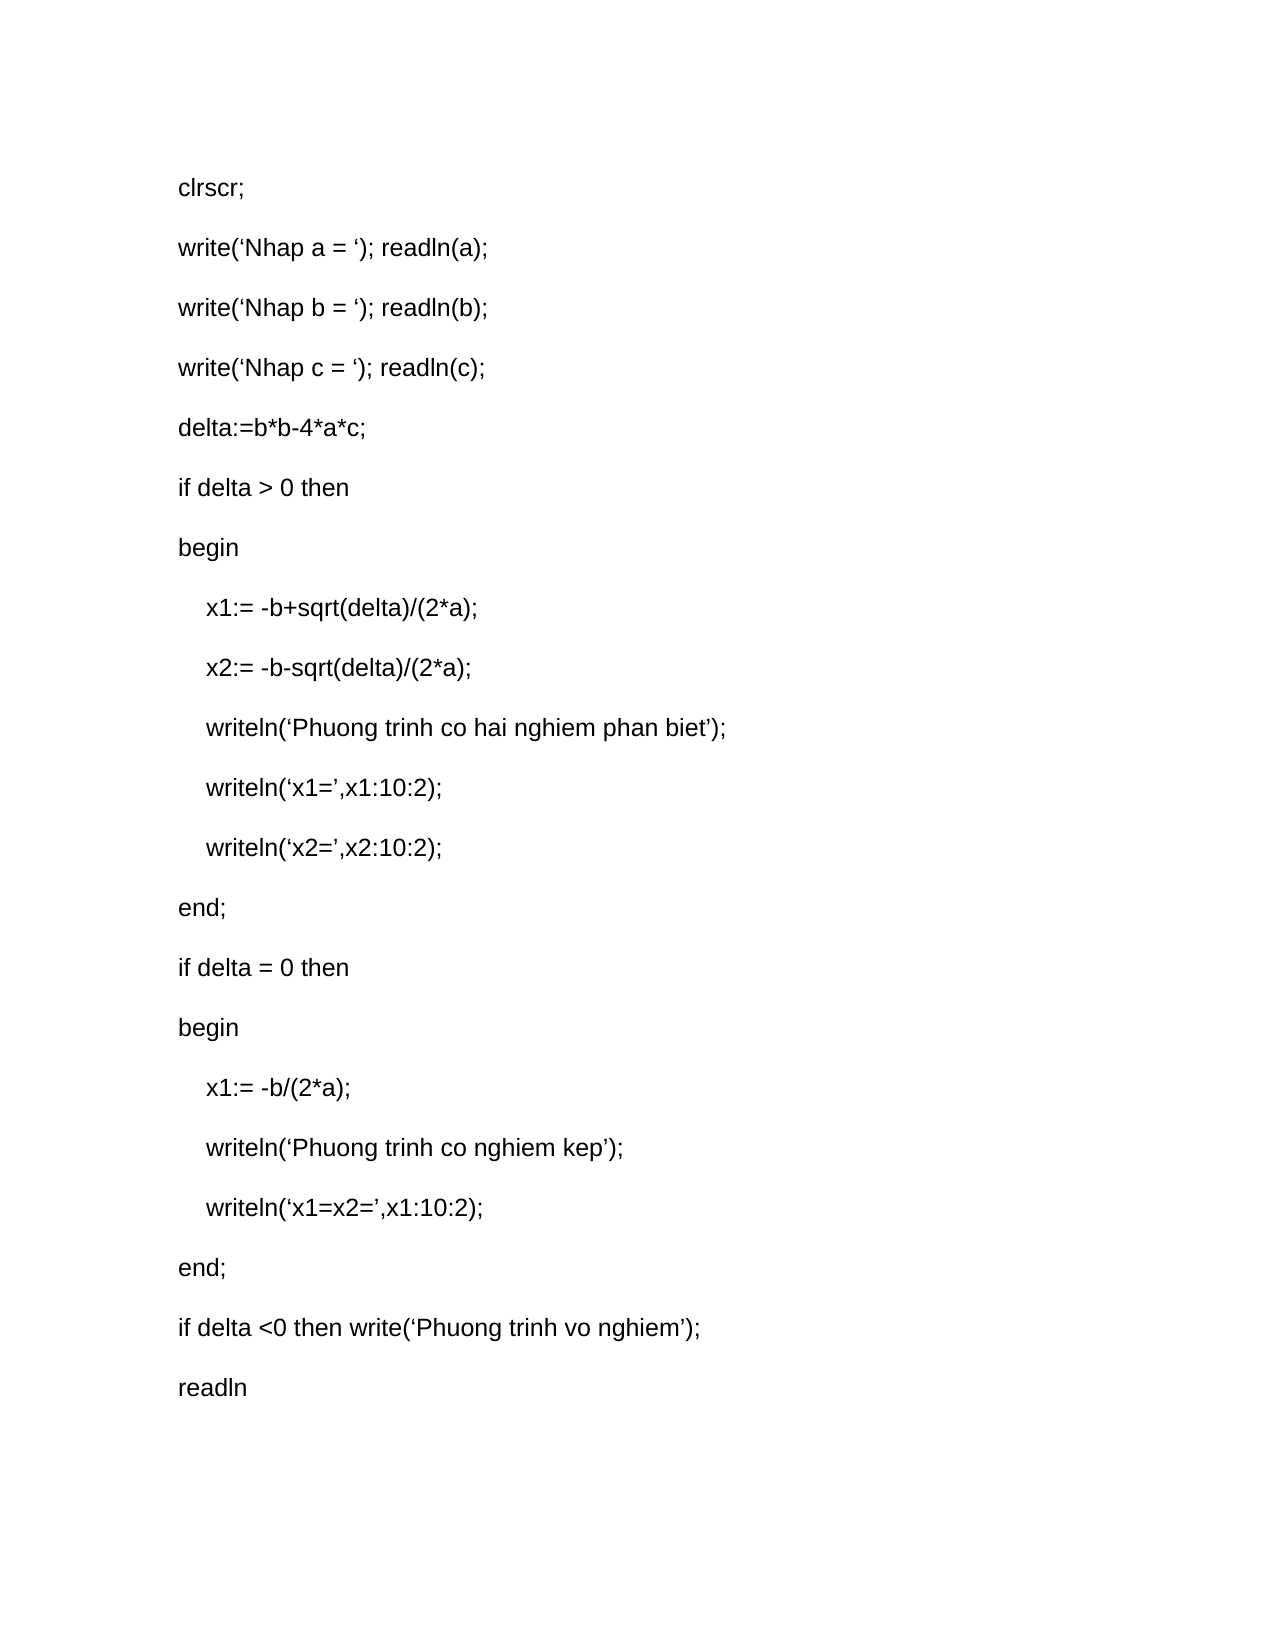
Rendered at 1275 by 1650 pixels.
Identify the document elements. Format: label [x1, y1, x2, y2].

table_header [150, 150, 1275, 1457]
